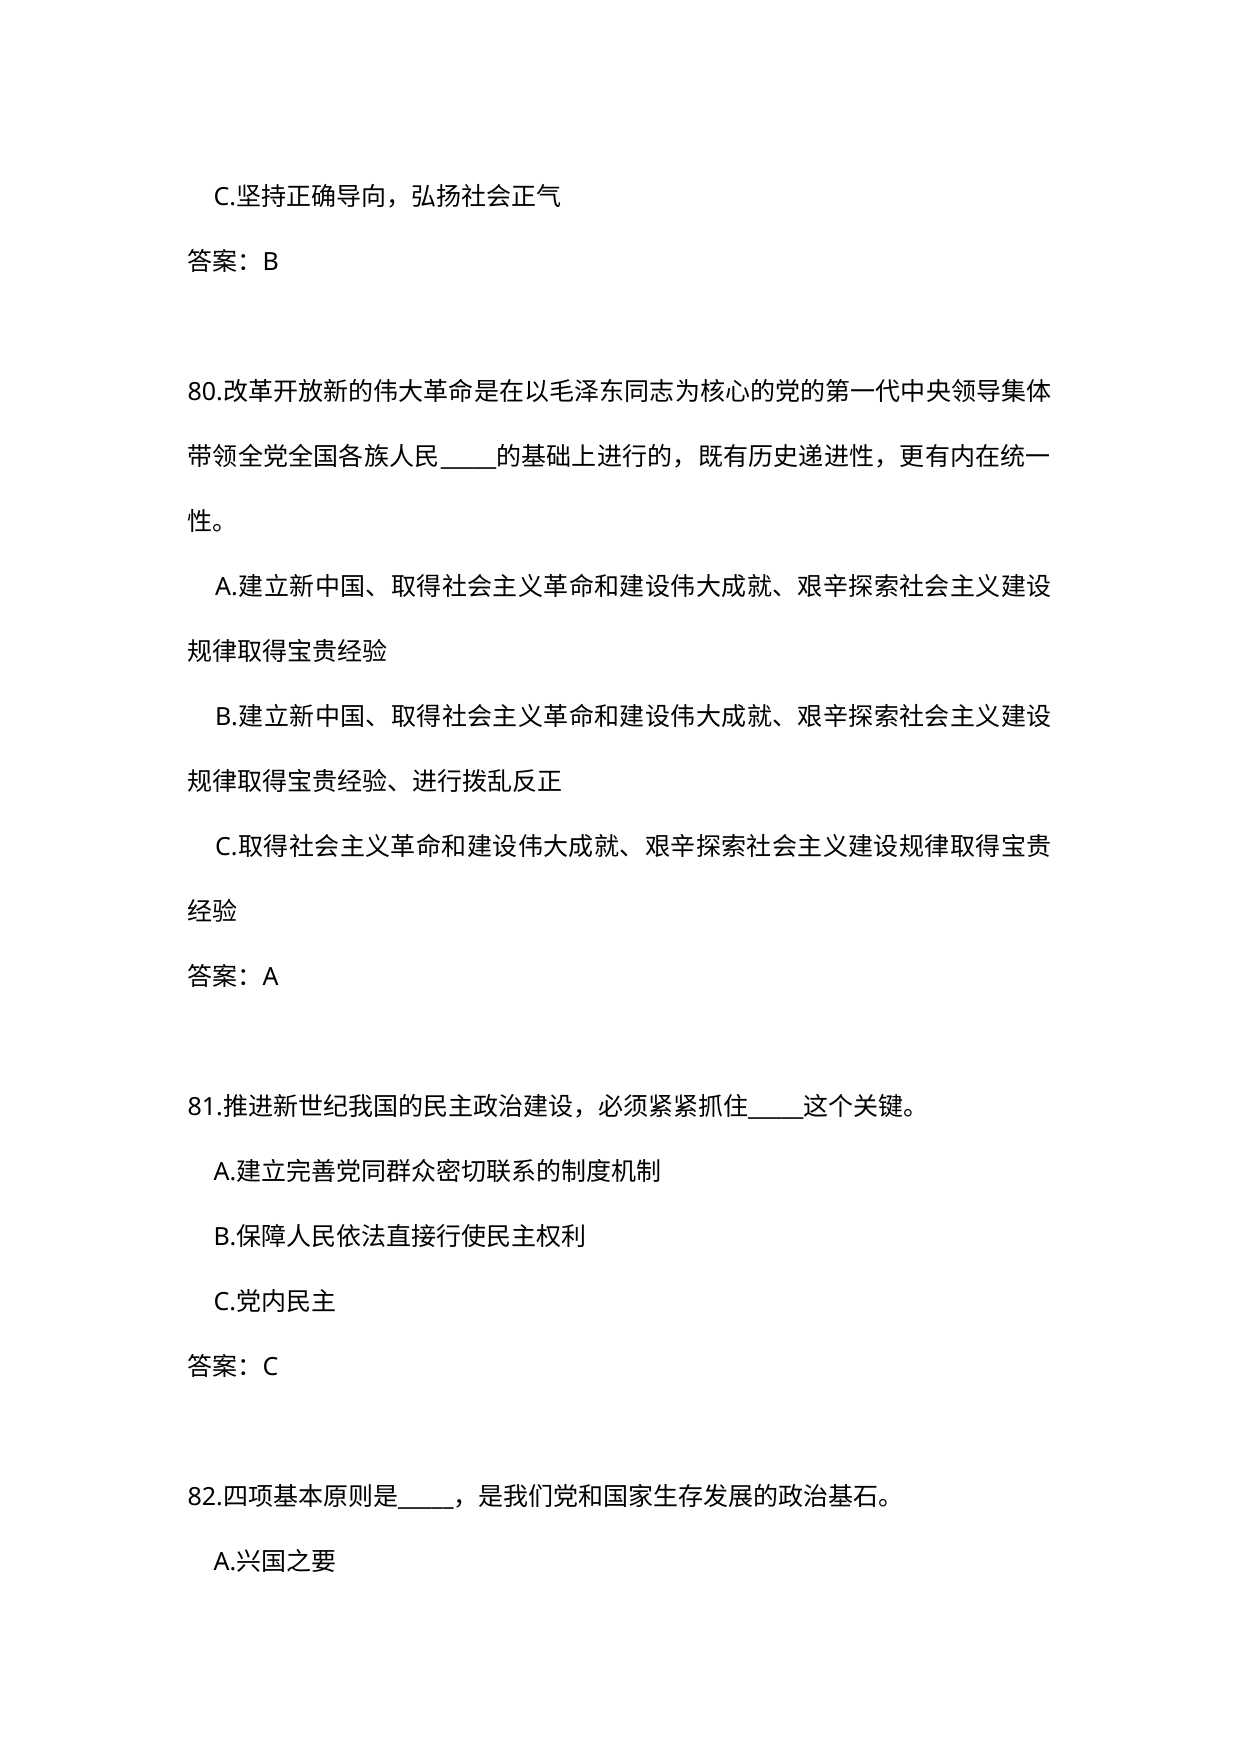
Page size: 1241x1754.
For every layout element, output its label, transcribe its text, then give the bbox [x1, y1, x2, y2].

text 答案：A [187, 942, 1053, 1007]
text C.坚持正确导向，弘扬社会正气 [187, 162, 1053, 227]
text 82.四项基本原则是_____，是我们党和国家生存发展的政治基石。 [187, 1462, 1053, 1527]
text C.取得社会主义革命和建设伟大成就、艰辛探索社会主义建设规律取得宝贵经验 [187, 812, 1053, 942]
text B.保障人民依法直接行使民主权利 [187, 1202, 1053, 1267]
text A.兴国之要 [187, 1527, 1053, 1592]
text 答案：B [187, 227, 1053, 292]
text 答案：C [187, 1332, 1053, 1397]
text 81.推进新世纪我国的民主政治建设，必须紧紧抓住_____这个关键。 [187, 1072, 1053, 1137]
text A.建立新中国、取得社会主义革命和建设伟大成就、艰辛探索社会主义建设规律取得宝贵经验 [187, 552, 1053, 682]
text 80.改革开放新的伟大革命是在以毛泽东同志为核心的党的第一代中央领导集体带领全党全国各族人民_____的基础上进行的，既有历史递进性，更有内在统一性。 [187, 357, 1053, 552]
text A.建立完善党同群众密切联系的制度机制 [187, 1137, 1053, 1202]
text C.党内民主 [187, 1267, 1053, 1332]
text B.建立新中国、取得社会主义革命和建设伟大成就、艰辛探索社会主义建设规律取得宝贵经验、进行拨乱反正 [187, 682, 1053, 812]
